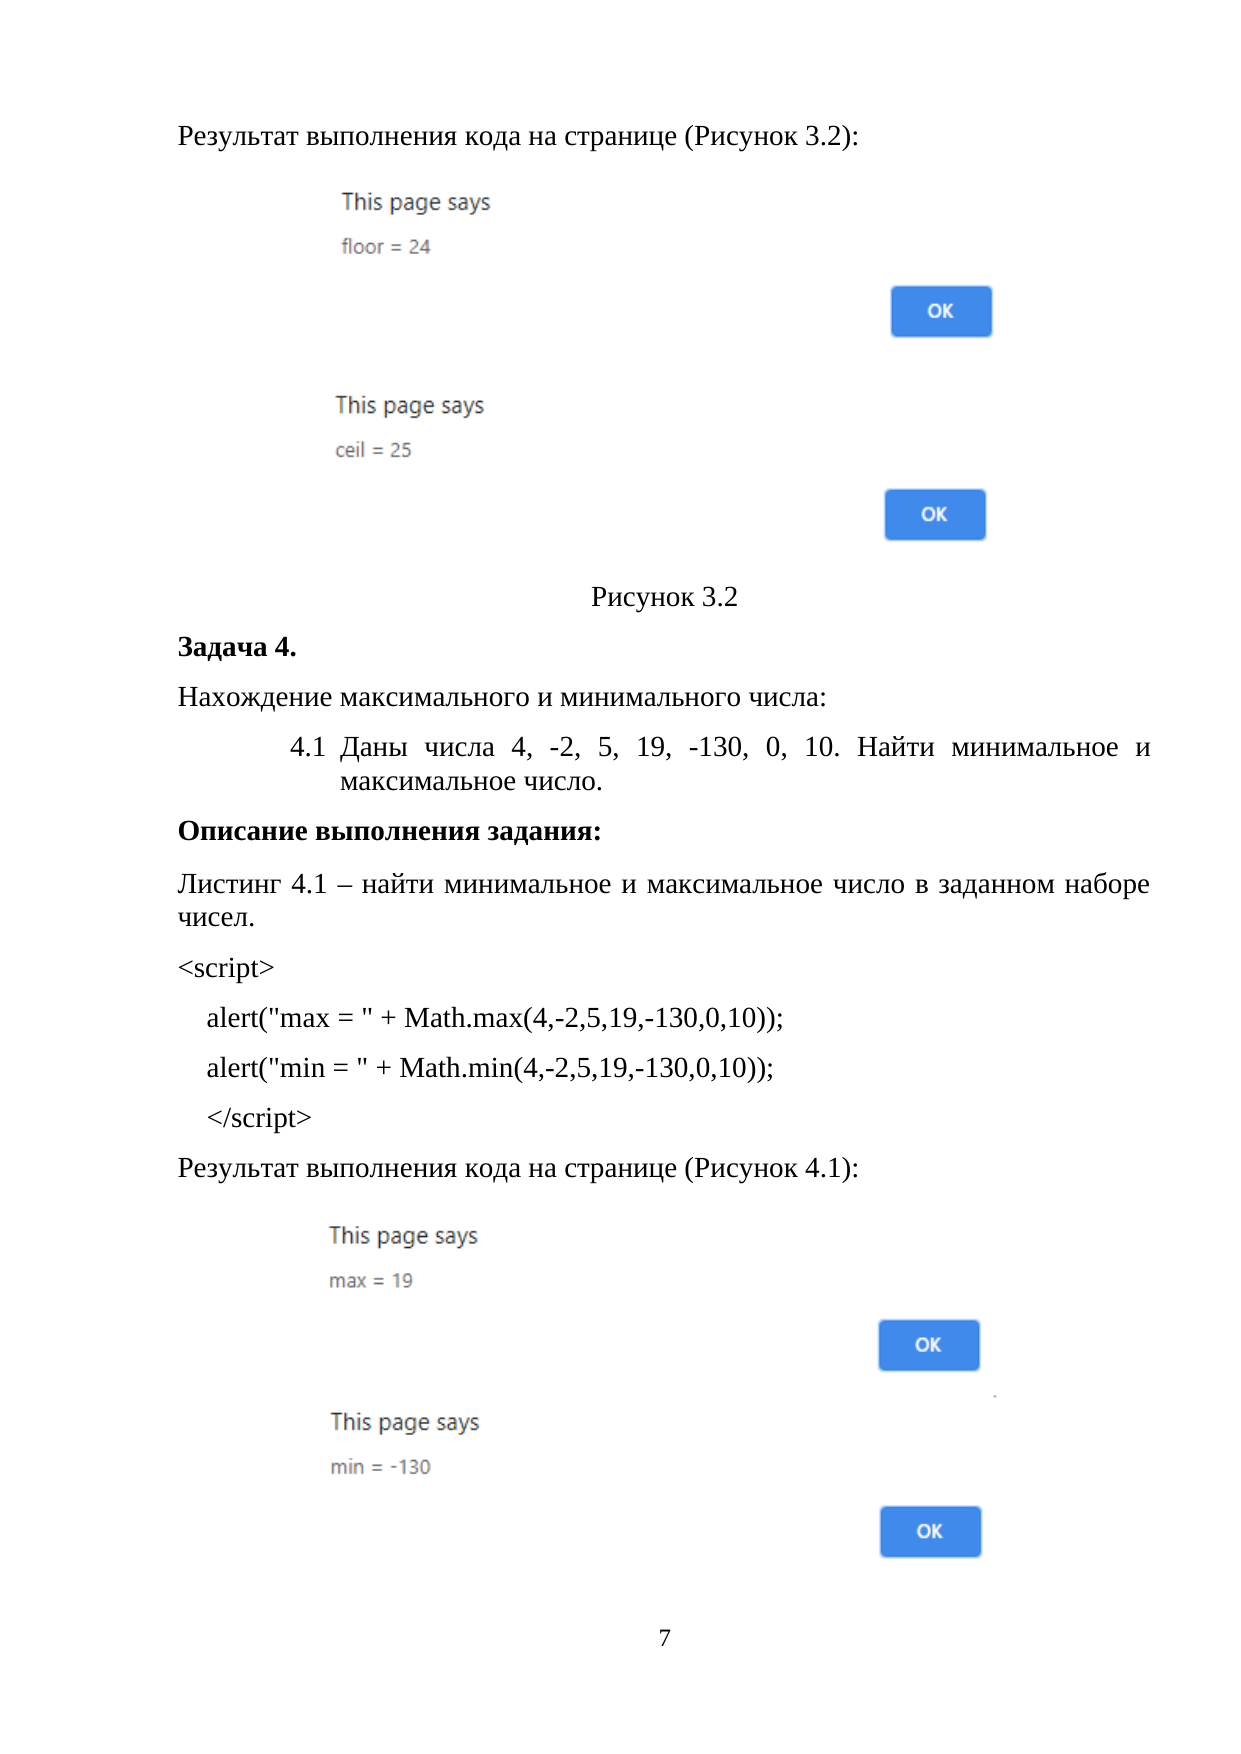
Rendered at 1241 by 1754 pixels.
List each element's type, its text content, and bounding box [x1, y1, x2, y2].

list Даны числа 4, -2, 5, 19, -130, 0, 10. Найти минимальное и максимальное число. [290, 729, 1152, 797]
text Задача 4. [177, 629, 1152, 662]
text Нахождение максимального и минимального числа: [177, 679, 1152, 713]
text Описание выполнения задания: [177, 813, 1152, 847]
text alert("min = " + Math.min(4,-2,5,19,-130,0,10)); [177, 1050, 1152, 1084]
text Результат выполнения кода на странице (Рисунок 4.1): [177, 1151, 1152, 1184]
text Результат выполнения кода на странице (Рисунок 3.2): [177, 118, 1152, 152]
text <script> [177, 950, 1152, 983]
picture [323, 168, 1006, 562]
text Рисунок 3.2 [177, 579, 1152, 612]
text alert("max = " + Math.max(4,-2,5,19,-130,0,10)); [177, 1000, 1152, 1033]
text Листинг 4.1 – найти минимальное и максимальное число в заданном наборе чисел. [177, 866, 1152, 933]
text </script> [177, 1100, 1152, 1134]
picture [315, 1200, 1014, 1576]
